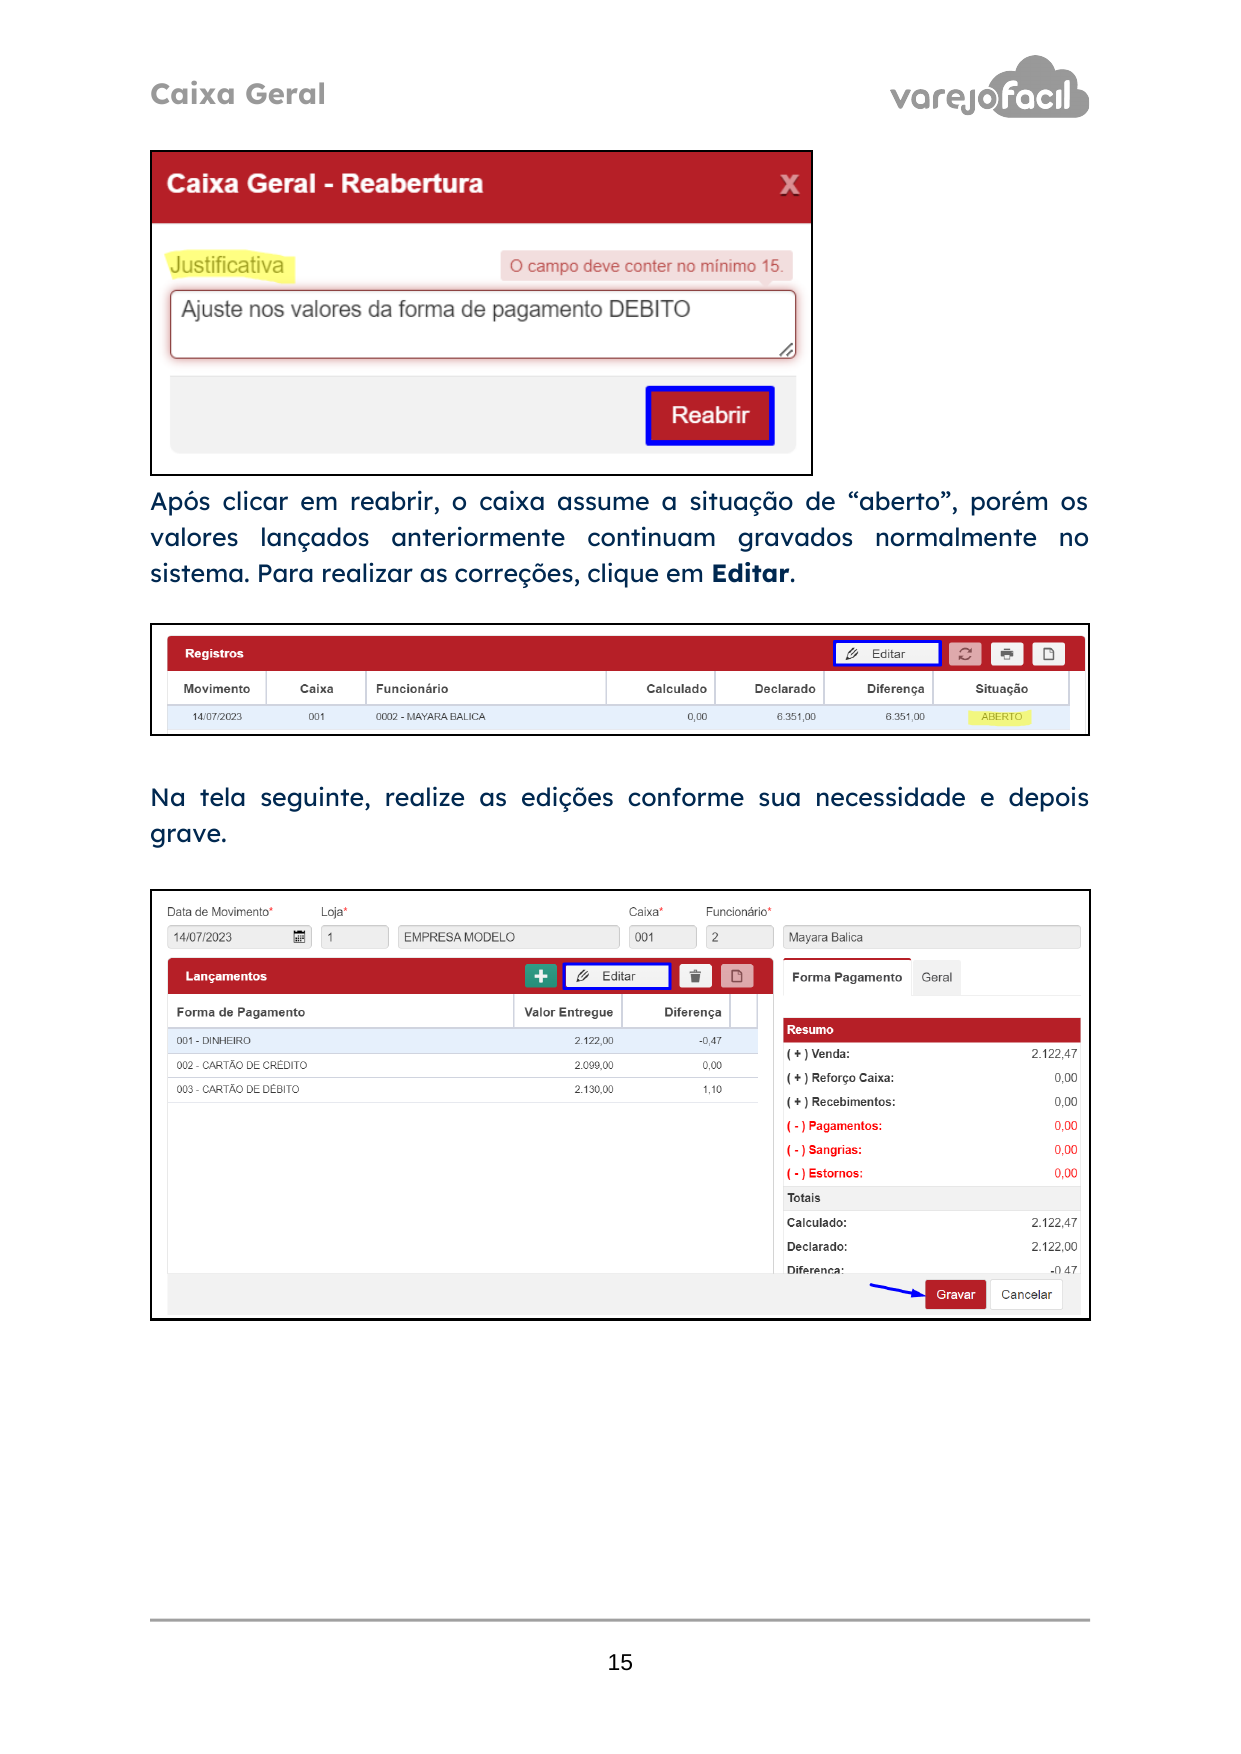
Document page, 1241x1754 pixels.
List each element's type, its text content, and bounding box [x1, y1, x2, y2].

picture [152, 891, 1089, 1318]
title Após clicar em reabrir, o caixa assume a situação de “aberto”, porém os valores lançados anteriormente continuam gravados normalmente no sistema. Para realizar as correções, clique em Editar. [150, 485, 1090, 588]
picture [890, 55, 1090, 118]
picture [152, 625, 1088, 734]
picture [152, 152, 811, 474]
text Na tela seguinte, realize as edições conforme sua necessidade e depois grave. [150, 781, 1090, 848]
